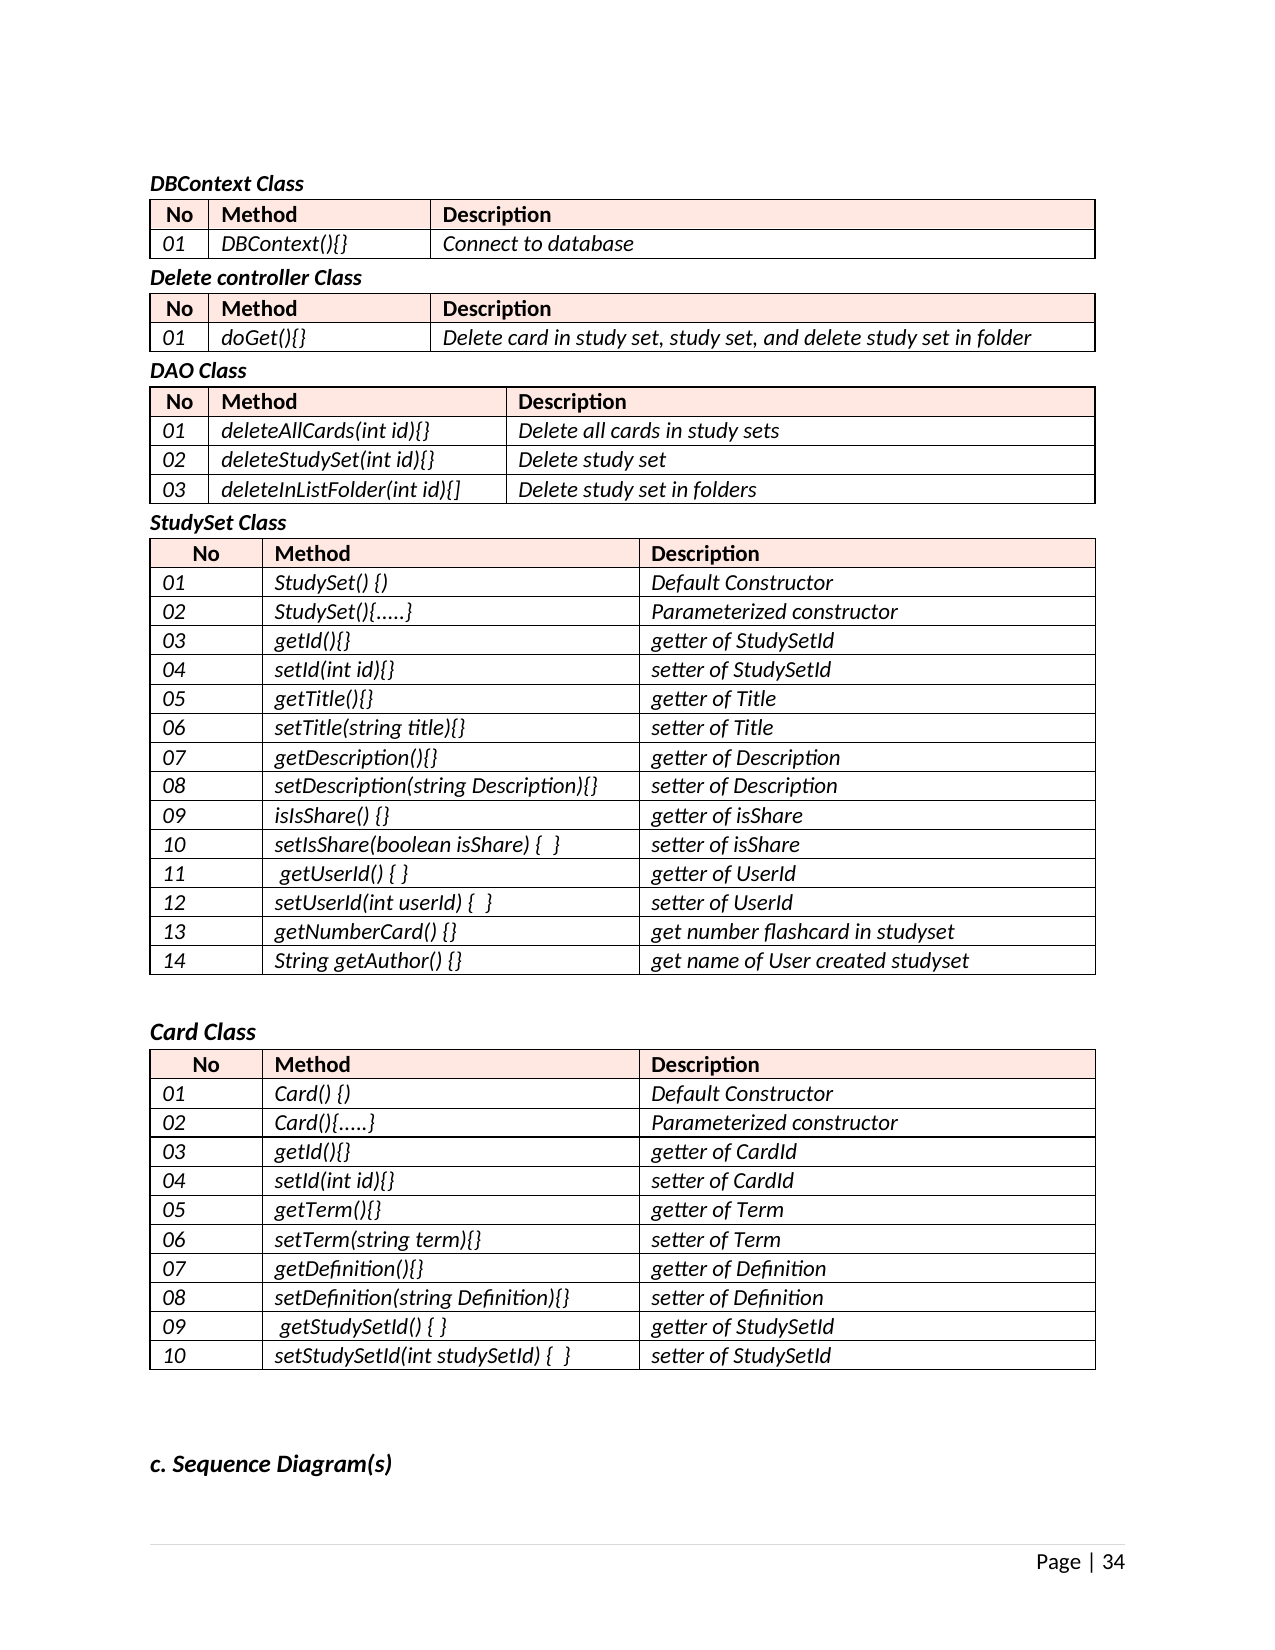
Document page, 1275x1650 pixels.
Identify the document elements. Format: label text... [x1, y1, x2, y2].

table_cell getDescription(){} [263, 743, 639, 771]
table_cell Parameterized constructor [640, 1109, 1095, 1136]
table_header No [151, 294, 208, 322]
table_cell 01 [151, 417, 208, 444]
table_cell Card() {) [263, 1079, 639, 1107]
table_cell deleteInListFolder(int id){] [209, 475, 506, 503]
table_header Description [507, 388, 1094, 416]
table_cell 12 [151, 888, 262, 916]
table_cell setter of StudySetId [640, 655, 1095, 683]
table_cell getNumberCard() {} [263, 917, 639, 945]
table_cell getter of UserId [640, 859, 1095, 887]
table_cell 09 [151, 801, 262, 829]
table_cell getDefinition(){} [263, 1254, 639, 1282]
table_cell deleteStudySet(int id){} [209, 446, 506, 474]
table_cell 07 [151, 743, 262, 771]
table_cell get name of User created studyset [640, 946, 1095, 974]
table_cell 13 [151, 917, 262, 945]
table_cell 06 [151, 1225, 262, 1253]
table_header Method [209, 294, 430, 322]
table_cell getter of Term [640, 1196, 1095, 1224]
table_cell getTerm(){} [263, 1196, 639, 1224]
table_cell Delete card in study set, study set, and delete study set in folder [431, 323, 1094, 351]
subtitle Delete controller Class [150, 263, 1125, 291]
table_header Description [431, 200, 1094, 228]
table_cell Delete all cards in study sets [507, 417, 1094, 444]
table_cell setter of CardId [640, 1167, 1095, 1194]
table_cell setter of Definition [640, 1283, 1095, 1311]
table_cell setter of Description [640, 772, 1095, 800]
table_cell 11 [151, 859, 262, 887]
table_cell setter of isShare [640, 830, 1095, 858]
table_cell getter of isShare [640, 801, 1095, 829]
table_cell setUserId(int userId) { } [263, 888, 639, 916]
table_cell DBContext(){} [209, 230, 430, 257]
table_cell isIsShare() {} [263, 801, 639, 829]
table_header Method [263, 539, 639, 567]
table_header Description [640, 1050, 1095, 1078]
table_header No [151, 539, 262, 567]
table_cell 04 [151, 1167, 262, 1194]
table_cell getId(){} [263, 626, 639, 654]
table_cell Card(){.....} [263, 1109, 639, 1136]
table_header No [151, 388, 208, 416]
table_cell Default Constructor [640, 1079, 1095, 1107]
table_cell 01 [151, 568, 262, 596]
table_cell 05 [151, 1196, 262, 1224]
subtitle c. Sequence Diagram(s) [150, 1448, 1125, 1479]
table_cell setDefinition(string Definition){} [263, 1283, 639, 1311]
table_cell Delete study set [507, 446, 1094, 474]
table_header Method [209, 200, 430, 228]
table_cell setIsShare(boolean isShare) { } [263, 830, 639, 858]
subtitle DAO Class [150, 356, 1125, 384]
table_cell 04 [151, 655, 262, 683]
table_cell get number flashcard in studyset [640, 917, 1095, 945]
table_cell 14 [151, 946, 262, 974]
table_cell String getAuthor() {} [263, 946, 639, 974]
table_cell setStudySetId(int studySetId) { } [263, 1341, 639, 1369]
table_cell 02 [151, 1109, 262, 1136]
table_cell getId(){} [263, 1138, 639, 1166]
table_cell 03 [151, 1138, 262, 1166]
table_cell 01 [151, 323, 208, 351]
table_cell StudySet() {) [263, 568, 639, 596]
table_cell getUserId() { } [263, 859, 639, 887]
table_header Description [640, 539, 1095, 567]
table_cell setTitle(string title){} [263, 714, 639, 742]
table_cell Default Constructor [640, 568, 1095, 596]
table_cell 06 [151, 714, 262, 742]
table_cell setId(int id){} [263, 1167, 639, 1194]
table_cell 01 [151, 1079, 262, 1107]
table_header Method [263, 1050, 639, 1078]
table_cell getter of Title [640, 685, 1095, 712]
table_header Method [209, 388, 506, 416]
table_cell 03 [151, 626, 262, 654]
table_cell setter of Title [640, 714, 1095, 742]
table_cell doGet(){} [209, 323, 430, 351]
table_cell getter of CardId [640, 1138, 1095, 1166]
table_cell Connect to database [431, 230, 1094, 257]
table_cell 01 [151, 230, 208, 257]
table_cell getTitle(){} [263, 685, 639, 712]
table_cell 02 [151, 597, 262, 625]
table_cell setDescription(string Description){} [263, 772, 639, 800]
table_cell 10 [151, 1341, 262, 1369]
table_cell getter of Description [640, 743, 1095, 771]
table_cell getStudySetId() { } [263, 1312, 639, 1340]
table_cell getter of Definition [640, 1254, 1095, 1282]
table_cell setter of Term [640, 1225, 1095, 1253]
table_cell 08 [151, 1283, 262, 1311]
table_cell 03 [151, 475, 208, 503]
table_cell Delete study set in folders [507, 475, 1094, 503]
table_cell Parameterized constructor [640, 597, 1095, 625]
table_cell 09 [151, 1312, 262, 1340]
table_cell deleteAllCards(int id){} [209, 417, 506, 444]
subtitle Card Class [150, 1016, 1125, 1047]
table_cell 02 [151, 446, 208, 474]
table_cell getter of StudySetId [640, 1312, 1095, 1340]
table_cell setter of UserId [640, 888, 1095, 916]
subtitle StudySet Class [150, 508, 1125, 536]
table_cell setId(int id){} [263, 655, 639, 683]
table_cell 07 [151, 1254, 262, 1282]
table_header No [151, 1050, 262, 1078]
subtitle DBContext Class [150, 169, 1125, 197]
table_cell getter of StudySetId [640, 626, 1095, 654]
table_cell setter of StudySetId [640, 1341, 1095, 1369]
table_cell 05 [151, 685, 262, 712]
table_cell setTerm(string term){} [263, 1225, 639, 1253]
table_cell 08 [151, 772, 262, 800]
table_header No [151, 200, 208, 228]
table_header Description [431, 294, 1094, 322]
table_cell StudySet(){.....} [263, 597, 639, 625]
table_cell 10 [151, 830, 262, 858]
